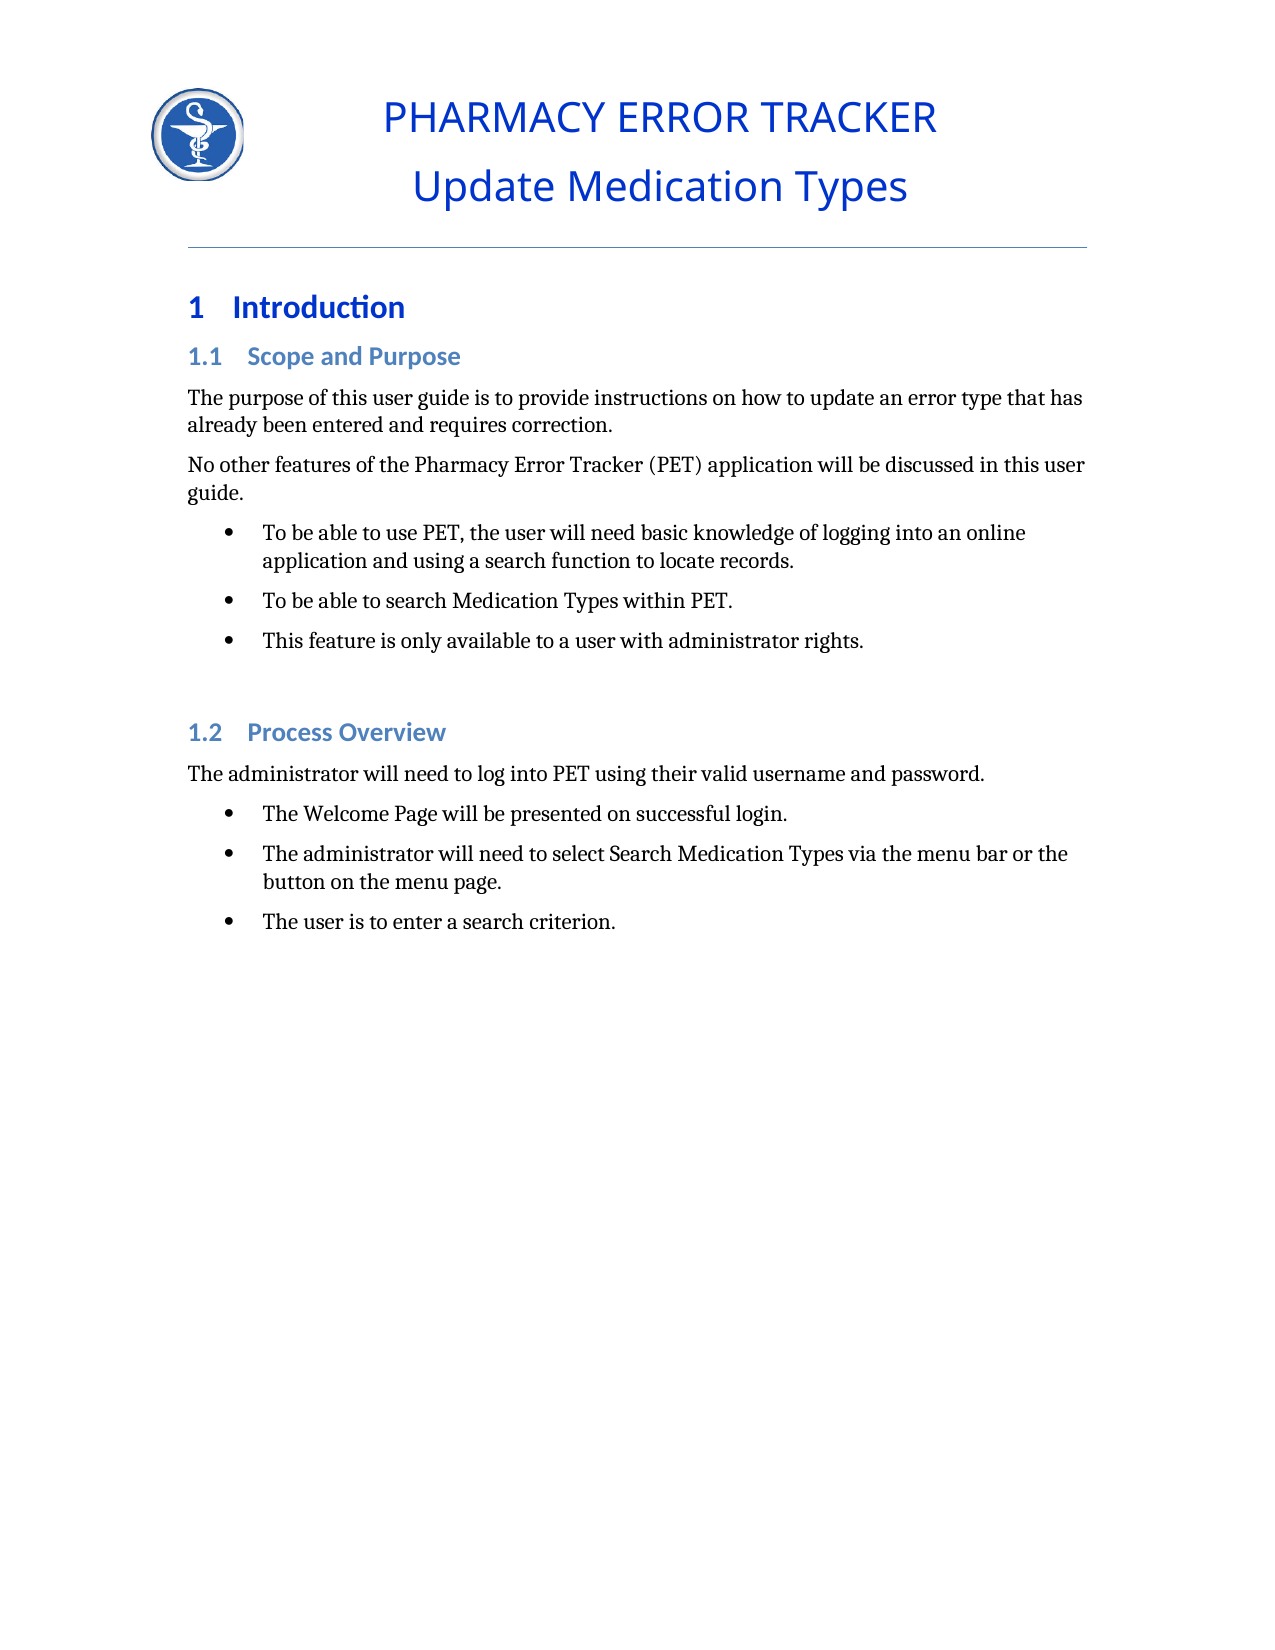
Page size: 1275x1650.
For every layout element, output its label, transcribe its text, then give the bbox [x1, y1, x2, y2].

subtitle Scope and Purpose [187, 339, 1087, 372]
text The administrator will need to log into PET using their valid username and password. [187, 761, 1087, 787]
list This feature is only available to a user with administrator rights. [225, 628, 1087, 654]
text The purpose of this user guide is to provide instructions on how to update an error type that has already been entered and requires correction. [187, 384, 1087, 438]
list The Welcome Page will be presented on successful login. [225, 801, 1087, 827]
picture [150, 87, 244, 181]
text No other features of the Pharmacy Error Tracker (PET) application will be discussed in this user guide. [187, 452, 1087, 506]
subtitle Introduction [187, 286, 1087, 327]
subtitle Process Overview [187, 715, 1087, 748]
list To be able to search Medication Types within PET. [225, 588, 1087, 614]
list The administrator will need to select Search Medication Types via the menu bar or the button on the menu page. [225, 841, 1087, 895]
list The user is to enter a search criterion. [225, 908, 1087, 935]
list To be able to use PET, the user will need basic knowledge of logging into an online application and using a search function to locate records. [225, 520, 1087, 574]
